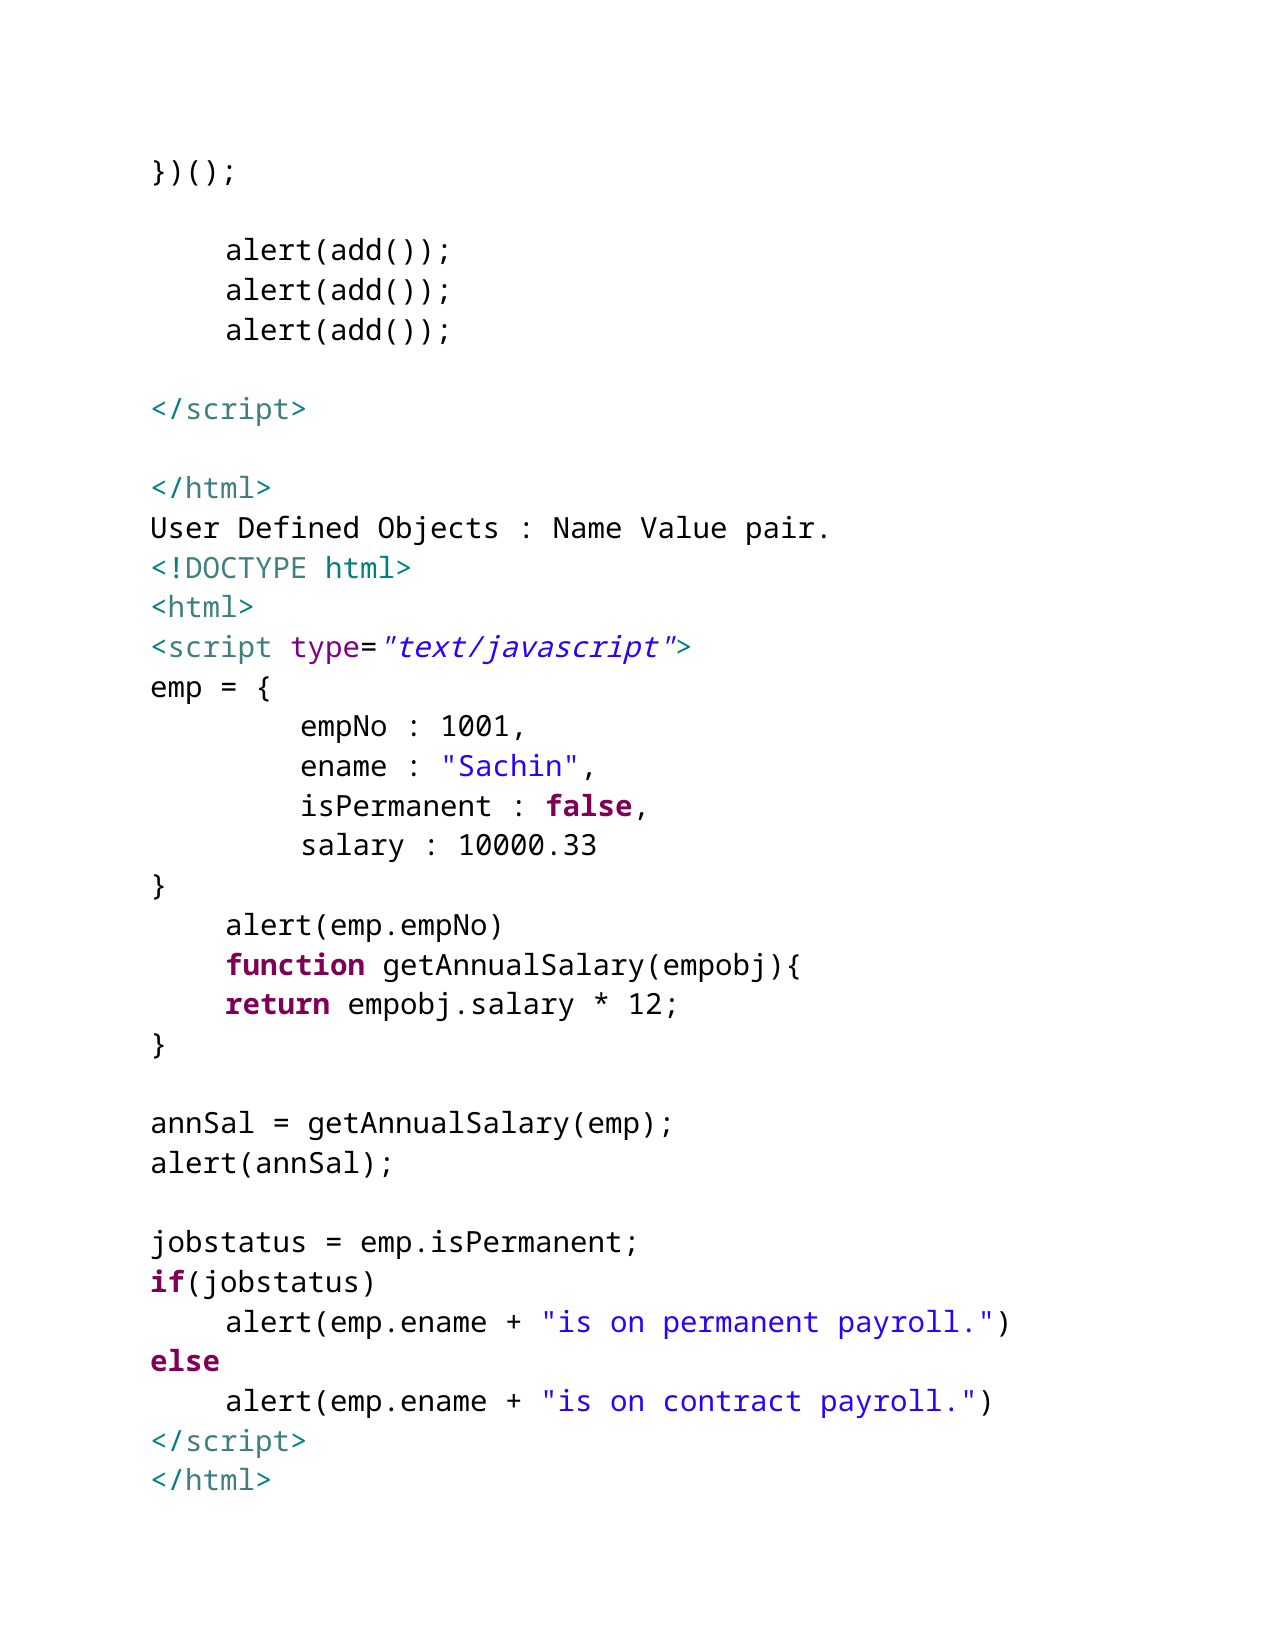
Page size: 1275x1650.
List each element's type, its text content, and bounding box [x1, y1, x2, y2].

text empNo : 1001, [150, 706, 1125, 745]
text isPermanent : false, [150, 785, 1125, 825]
text salary : 10000.33 [150, 825, 1125, 864]
text </script> [150, 1420, 1125, 1460]
text alert(add()); [150, 309, 1125, 348]
text emp = { [150, 666, 1125, 706]
text return empobj.salary * 12; [150, 983, 1125, 1023]
text ename : "Sachin", [150, 745, 1125, 785]
text alert(add()); [150, 229, 1125, 269]
text alert(emp.ename + "is on permanent payroll.") [150, 1301, 1125, 1341]
text jobstatus = emp.isPermanent; [150, 1222, 1125, 1261]
text else [150, 1341, 1125, 1380]
text <!DOCTYPE html> [150, 547, 1125, 587]
text <script type="text/javascript"> [150, 626, 1125, 666]
text })(); [150, 150, 1125, 190]
text </html> [150, 467, 1125, 507]
text function getAnnualSalary(empobj){ [150, 944, 1125, 983]
text User Defined Objects : Name Value pair. [150, 507, 1125, 547]
text annSal = getAnnualSalary(emp); [150, 1102, 1125, 1142]
text </script> [150, 388, 1125, 428]
text alert(add()); [150, 269, 1125, 309]
text <html> [150, 587, 1125, 626]
text alert(emp.ename + "is on contract payroll.") [150, 1380, 1125, 1420]
text } [150, 864, 1125, 904]
text </html> [150, 1460, 1125, 1499]
text alert(emp.empNo) [150, 904, 1125, 944]
text alert(annSal); [150, 1142, 1125, 1182]
text } [150, 1023, 1125, 1063]
text if(jobstatus) [150, 1261, 1125, 1301]
